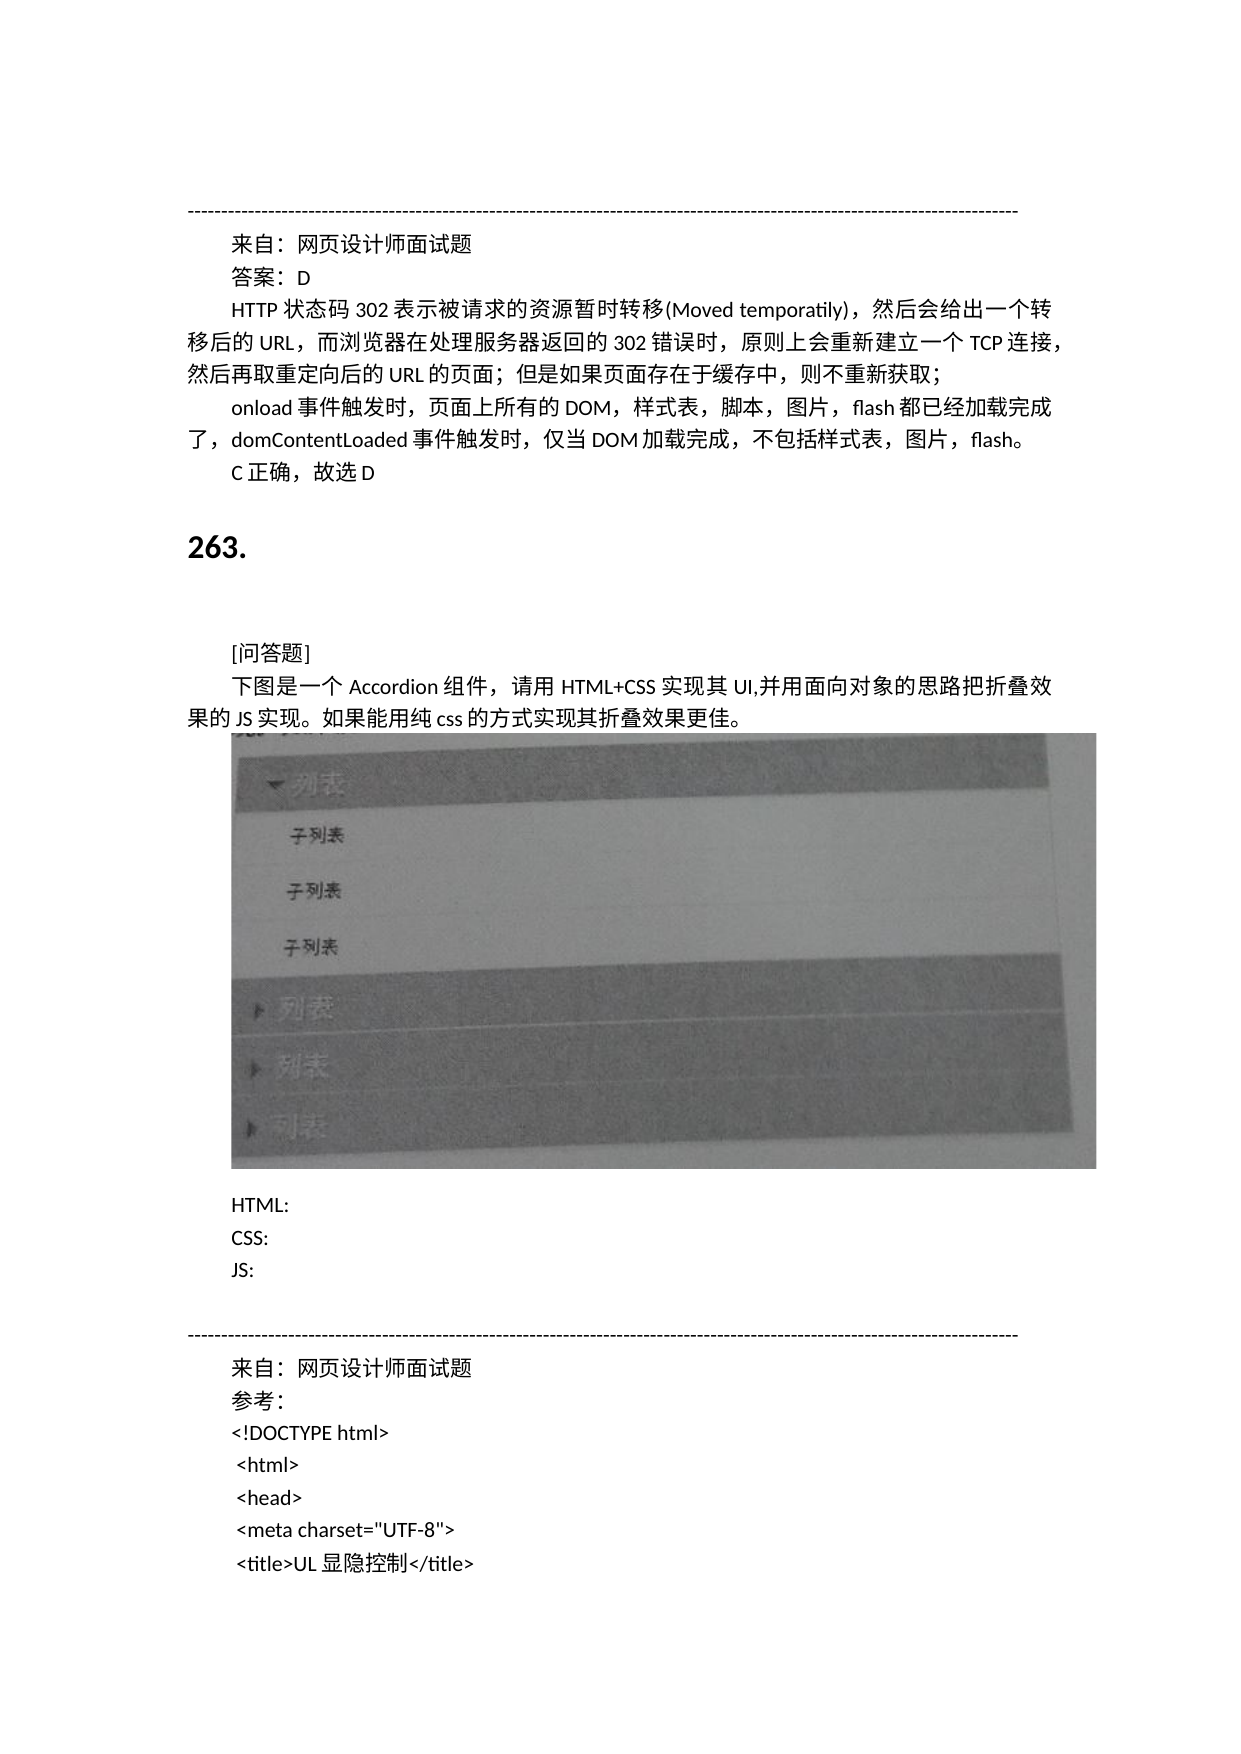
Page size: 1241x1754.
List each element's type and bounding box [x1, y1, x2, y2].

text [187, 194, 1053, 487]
picture [231, 733, 1097, 1169]
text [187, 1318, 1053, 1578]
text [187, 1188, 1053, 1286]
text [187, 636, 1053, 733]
